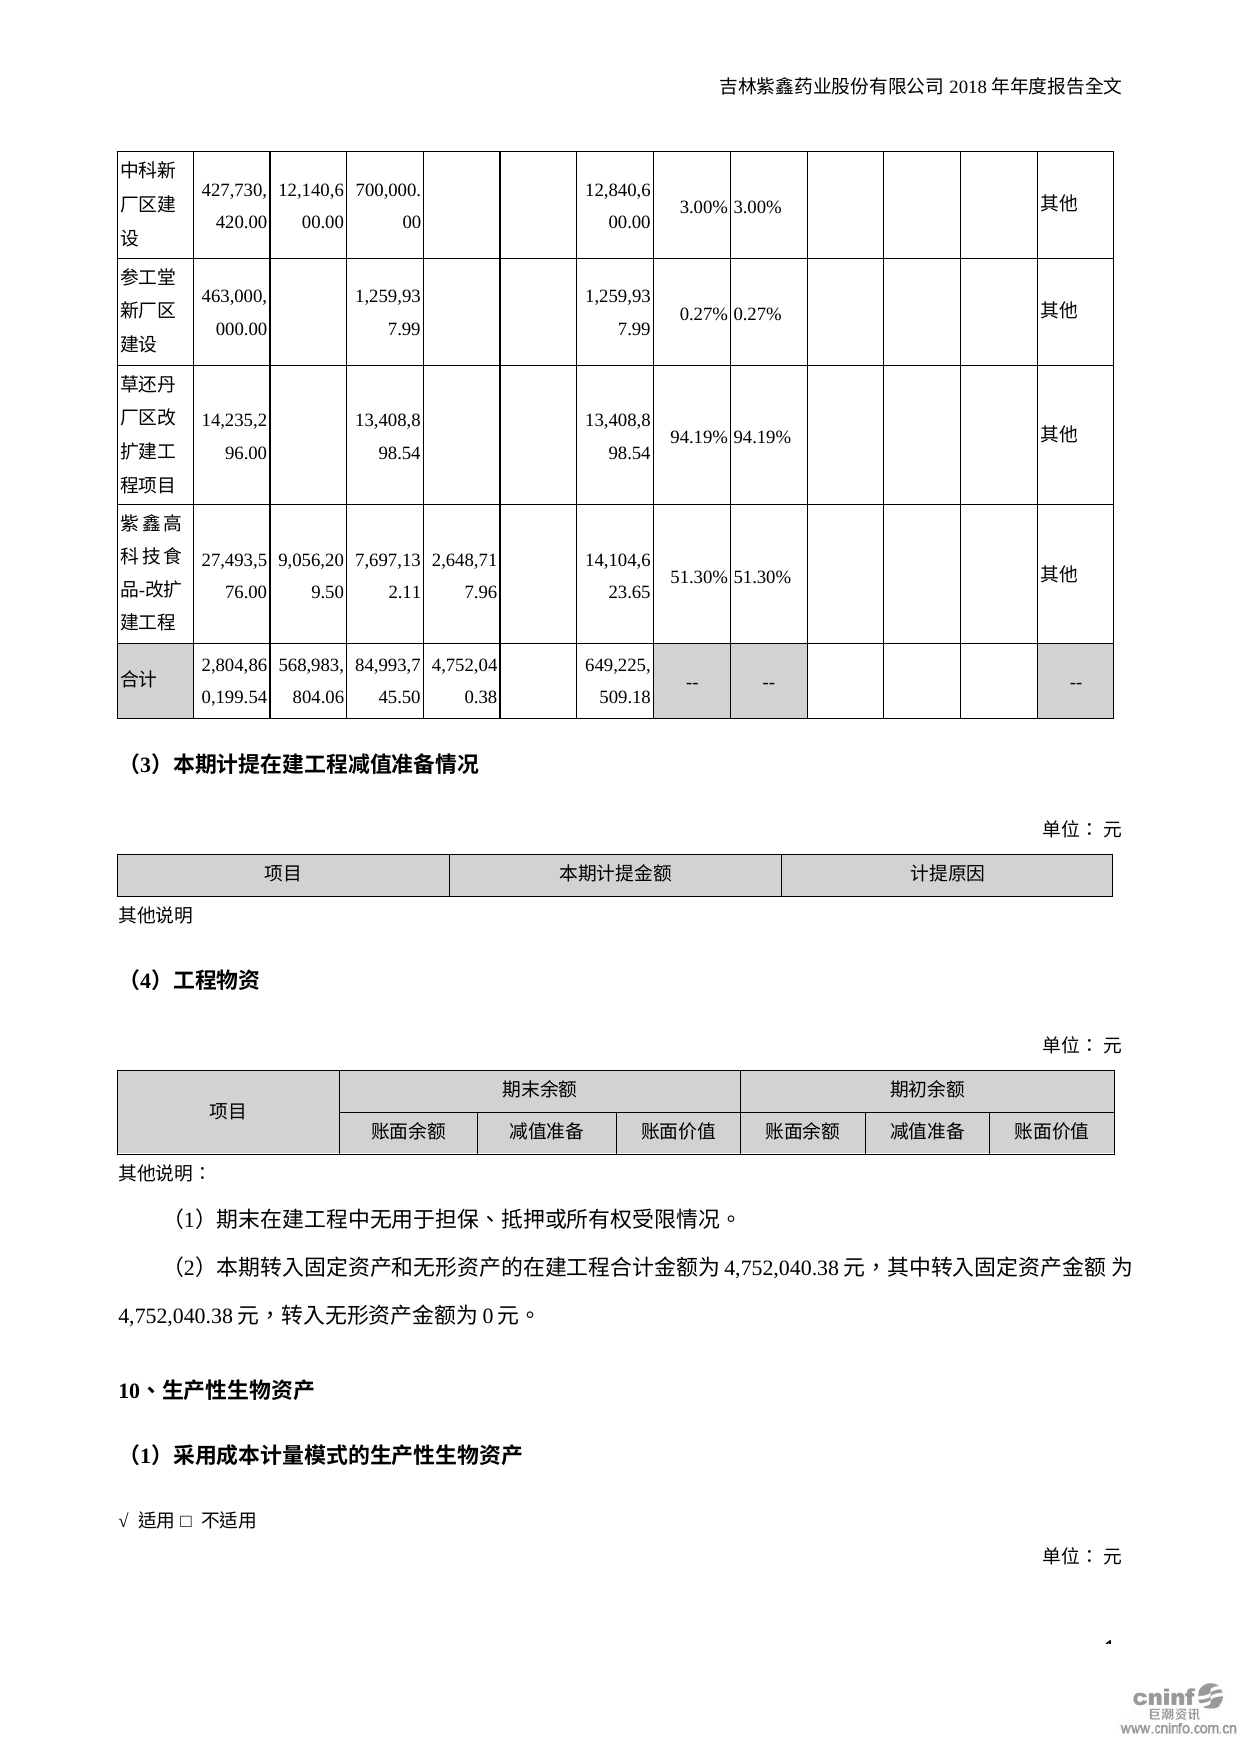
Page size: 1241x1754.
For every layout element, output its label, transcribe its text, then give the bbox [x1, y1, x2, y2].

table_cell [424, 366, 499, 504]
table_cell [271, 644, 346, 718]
text 单位： 元 [102, 1543, 1122, 1569]
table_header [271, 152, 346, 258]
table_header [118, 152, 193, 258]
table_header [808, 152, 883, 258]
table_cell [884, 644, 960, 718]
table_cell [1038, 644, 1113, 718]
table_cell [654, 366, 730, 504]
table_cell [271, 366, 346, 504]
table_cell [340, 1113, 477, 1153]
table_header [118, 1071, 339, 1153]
text 单位： 元 [102, 817, 1122, 842]
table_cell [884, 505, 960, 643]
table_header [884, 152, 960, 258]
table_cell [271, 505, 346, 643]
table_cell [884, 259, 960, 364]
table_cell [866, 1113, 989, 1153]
text 其他说明 [118, 902, 1240, 927]
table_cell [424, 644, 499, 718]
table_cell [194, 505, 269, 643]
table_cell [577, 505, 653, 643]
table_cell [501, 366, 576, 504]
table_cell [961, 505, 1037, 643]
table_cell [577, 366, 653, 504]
subtitle （1）采用成本计量模式的生产性生物资产 [118, 1440, 1240, 1470]
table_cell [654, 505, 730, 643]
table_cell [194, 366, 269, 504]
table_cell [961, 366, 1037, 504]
text （2）本期转入固定资产和无形资产的在建工程合计金额为4,752,040.38元，其中转入固定资产金额 为4,752,040.38元，转入无形资产金额为0元。 [118, 1252, 1240, 1329]
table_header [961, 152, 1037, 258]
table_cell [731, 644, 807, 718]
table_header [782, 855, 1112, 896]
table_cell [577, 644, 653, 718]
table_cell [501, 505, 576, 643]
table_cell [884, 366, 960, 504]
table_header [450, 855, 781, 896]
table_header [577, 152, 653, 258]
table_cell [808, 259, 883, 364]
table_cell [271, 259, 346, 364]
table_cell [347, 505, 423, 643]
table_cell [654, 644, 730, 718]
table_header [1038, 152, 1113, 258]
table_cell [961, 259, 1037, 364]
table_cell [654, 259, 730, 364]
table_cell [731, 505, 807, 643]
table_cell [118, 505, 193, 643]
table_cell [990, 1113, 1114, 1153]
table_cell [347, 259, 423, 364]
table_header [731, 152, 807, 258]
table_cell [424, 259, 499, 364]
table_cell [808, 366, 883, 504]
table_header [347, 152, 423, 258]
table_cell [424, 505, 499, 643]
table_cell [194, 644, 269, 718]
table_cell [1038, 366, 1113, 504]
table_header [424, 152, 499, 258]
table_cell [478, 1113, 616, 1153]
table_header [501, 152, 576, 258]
text 其他说明： [118, 1160, 1240, 1185]
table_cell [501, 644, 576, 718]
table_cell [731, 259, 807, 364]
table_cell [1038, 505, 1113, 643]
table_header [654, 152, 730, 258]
subtitle （3）本期计提在建工程减值准备情况 [118, 749, 1240, 779]
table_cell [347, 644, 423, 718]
subtitle 10、生产性生物资产 [118, 1375, 1240, 1405]
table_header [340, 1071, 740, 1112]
text 单位： 元 [102, 1033, 1122, 1058]
text √ 适用 □ 不适用 [118, 1507, 1240, 1533]
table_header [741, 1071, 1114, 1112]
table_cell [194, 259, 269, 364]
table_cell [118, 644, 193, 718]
picture [1115, 1680, 1240, 1737]
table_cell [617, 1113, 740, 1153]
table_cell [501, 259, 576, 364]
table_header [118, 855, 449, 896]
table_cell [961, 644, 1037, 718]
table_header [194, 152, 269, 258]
text （1）期末在建工程中无用于担保、抵押或所有权受限情况。 [162, 1204, 1240, 1233]
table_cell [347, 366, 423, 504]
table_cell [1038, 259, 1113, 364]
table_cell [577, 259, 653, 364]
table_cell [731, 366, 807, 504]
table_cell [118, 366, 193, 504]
subtitle （4）工程物资 [118, 966, 1240, 995]
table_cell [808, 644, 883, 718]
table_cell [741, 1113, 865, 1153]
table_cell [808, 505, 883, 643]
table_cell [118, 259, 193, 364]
